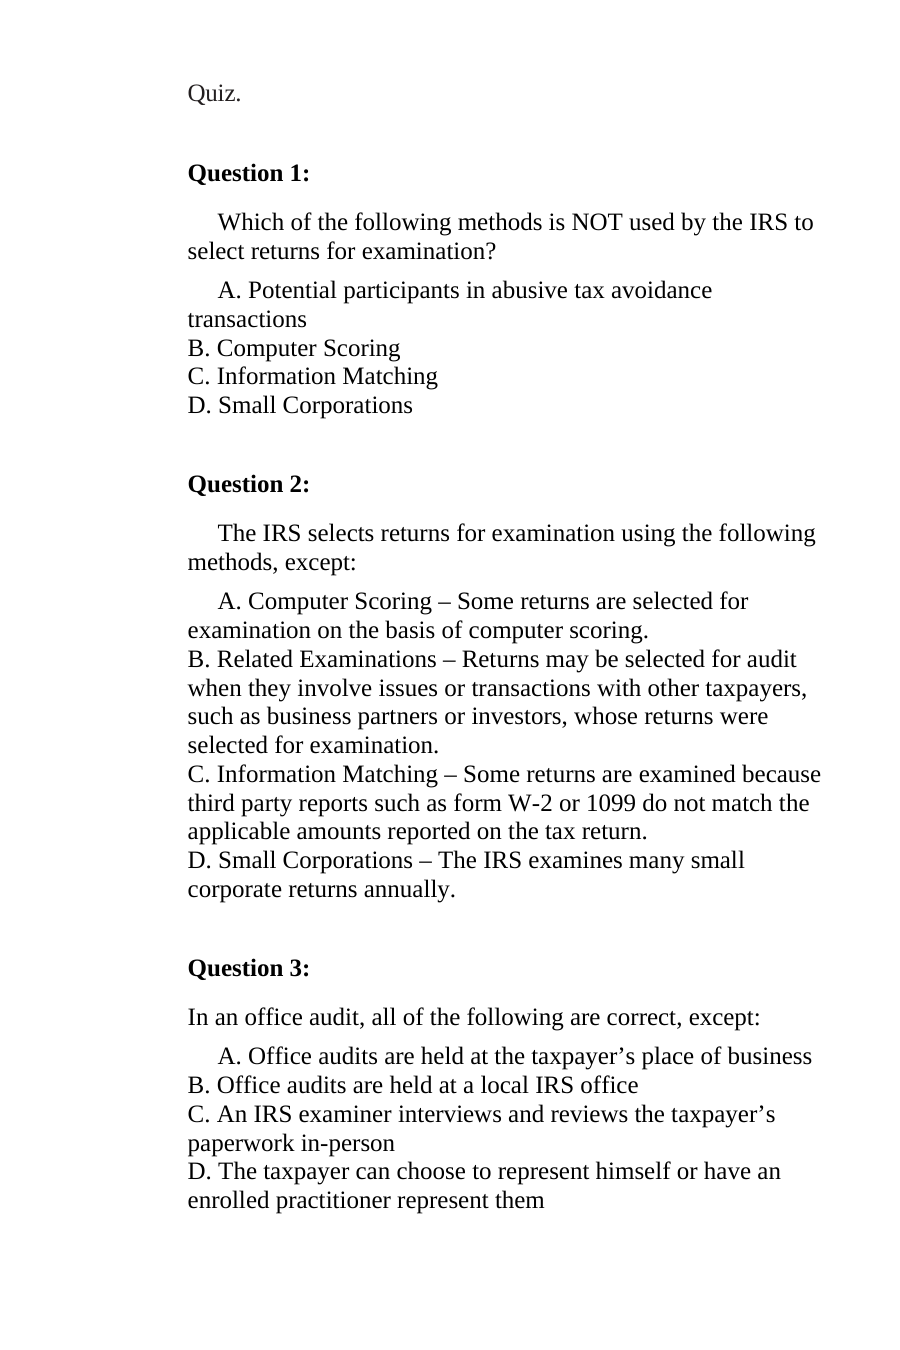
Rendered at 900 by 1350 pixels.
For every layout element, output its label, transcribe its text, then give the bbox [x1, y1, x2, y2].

text A. Computer Scoring – Some returns are selected for examination on the basis of computer scoring. B. Related Examinations – Returns may be selected for audit when they involve issues or transactions with other taxpayers, such as business partners or investors, whose returns were selected for examination. C. Information Matching – Some returns are examined because third party reports such as form W-2 or 1099 do not match the applicable amounts reported on the tax return. D. Small Corporations – The IRS examines many small corporate returns annually. [187, 586, 825, 903]
text A. Potential participants in abusive tax avoidance transactions B. Computer Scoring C. Information Matching D. Small Corporations [187, 275, 825, 419]
text In an office audit, all of the following are correct, except: [112, 1002, 825, 1031]
subtitle Question 1: [112, 158, 825, 186]
text The IRS selects returns for examination using the following methods, except: [187, 518, 825, 576]
subtitle Question 2: [112, 469, 825, 498]
text A. Office audits are held at the taxpayer’s place of business B. Office audits are held at a local IRS office C. An IRS examiner interviews and reviews the taxpayer’s paperwork in-person D. The taxpayer can choose to represent himself or have an enrolled practitioner represent them [187, 1041, 825, 1214]
text Which of the following methods is NOT used by the IRS to select returns for examination? [187, 207, 825, 265]
subtitle Question 3: [112, 953, 825, 981]
